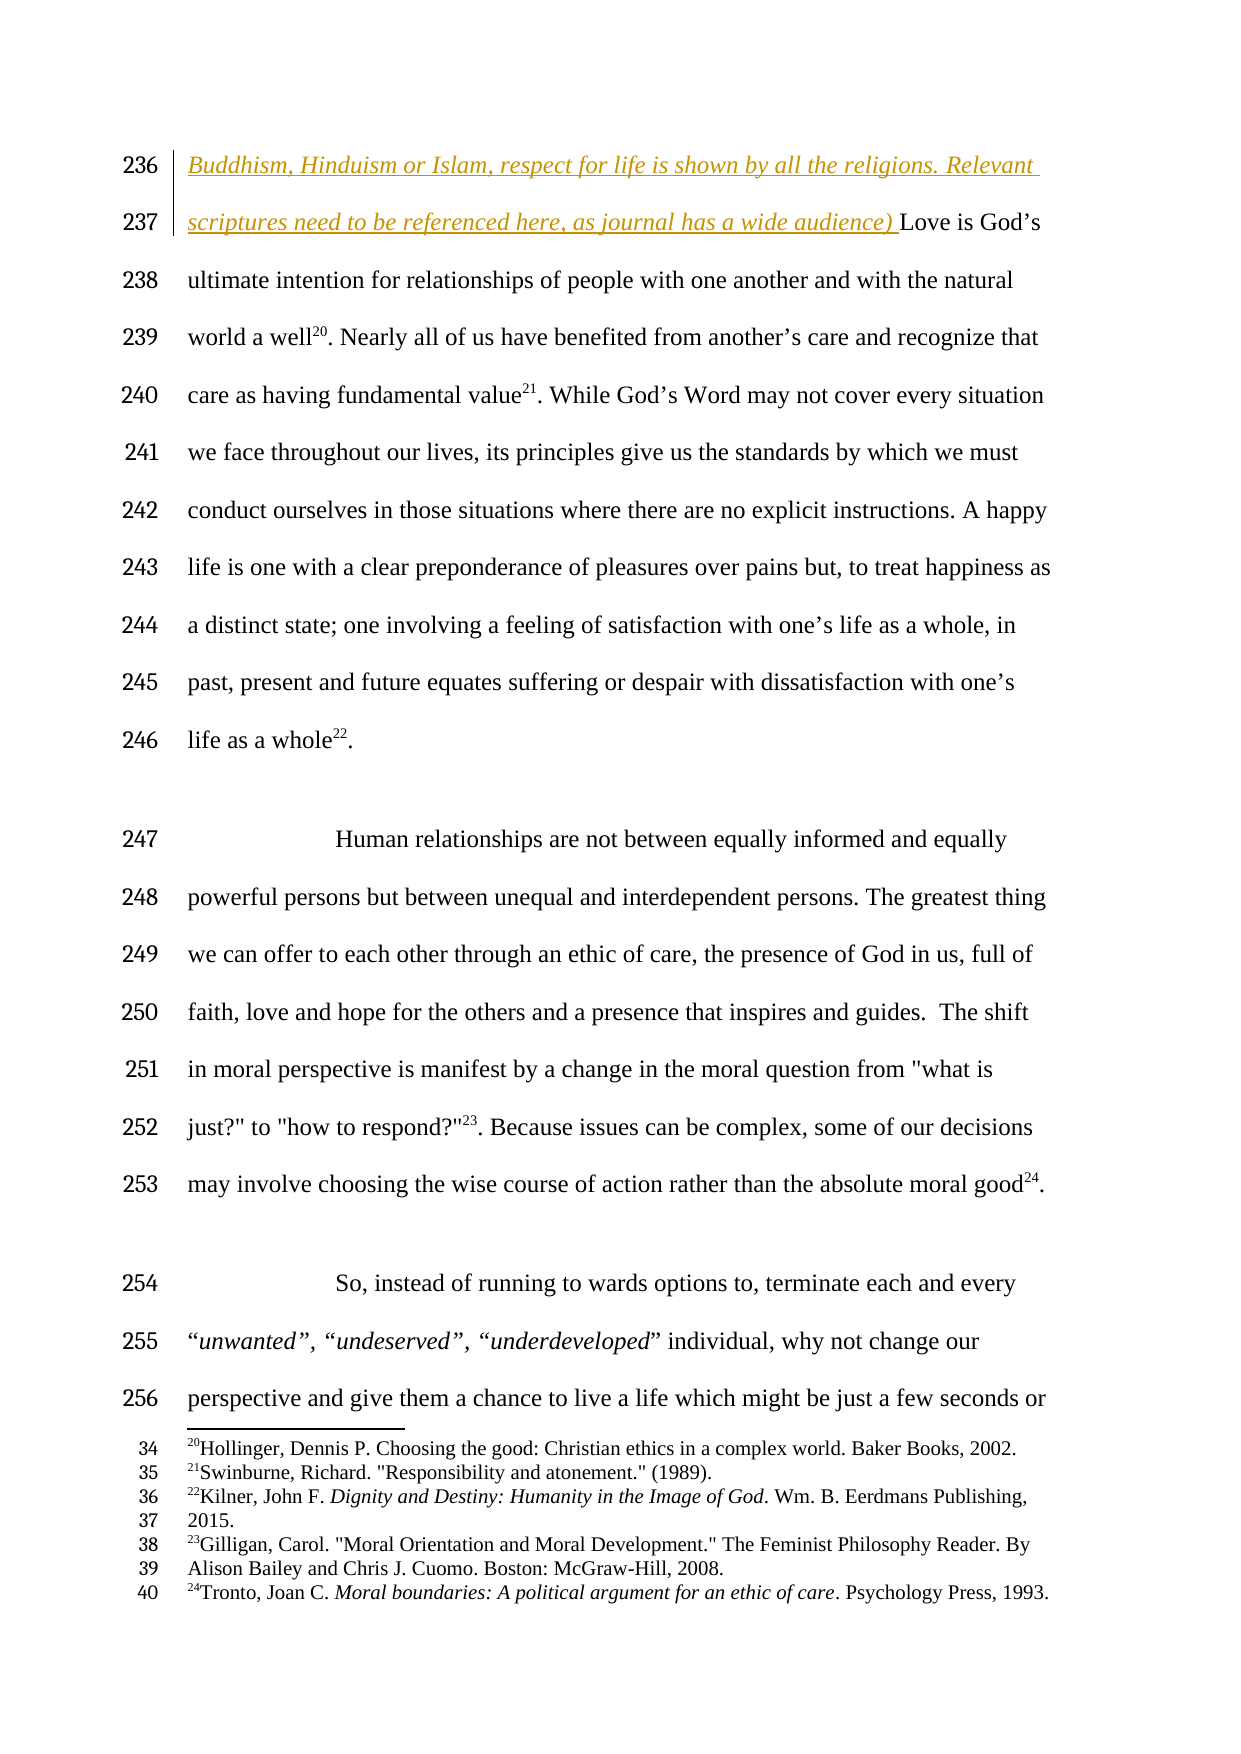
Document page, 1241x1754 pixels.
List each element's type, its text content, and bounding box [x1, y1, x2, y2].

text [187, 150, 1053, 754]
text Human relationships are not between equally informed and equally powerful persons but between unequal and interdependent persons. The greatest thing we can offer to each other through an ethic of care, the presence of God in us, full of faith, love and hope for the others and a presence that inspires and guides. The shift in moral perspective is manifest by a change in the moral question from "what is just?" to "how to respond?". Because issues can be complex, some of our decisions may involve choosing the wise course of action rather than the absolute moral good. [187, 824, 1053, 1198]
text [187, 1268, 1053, 1412]
